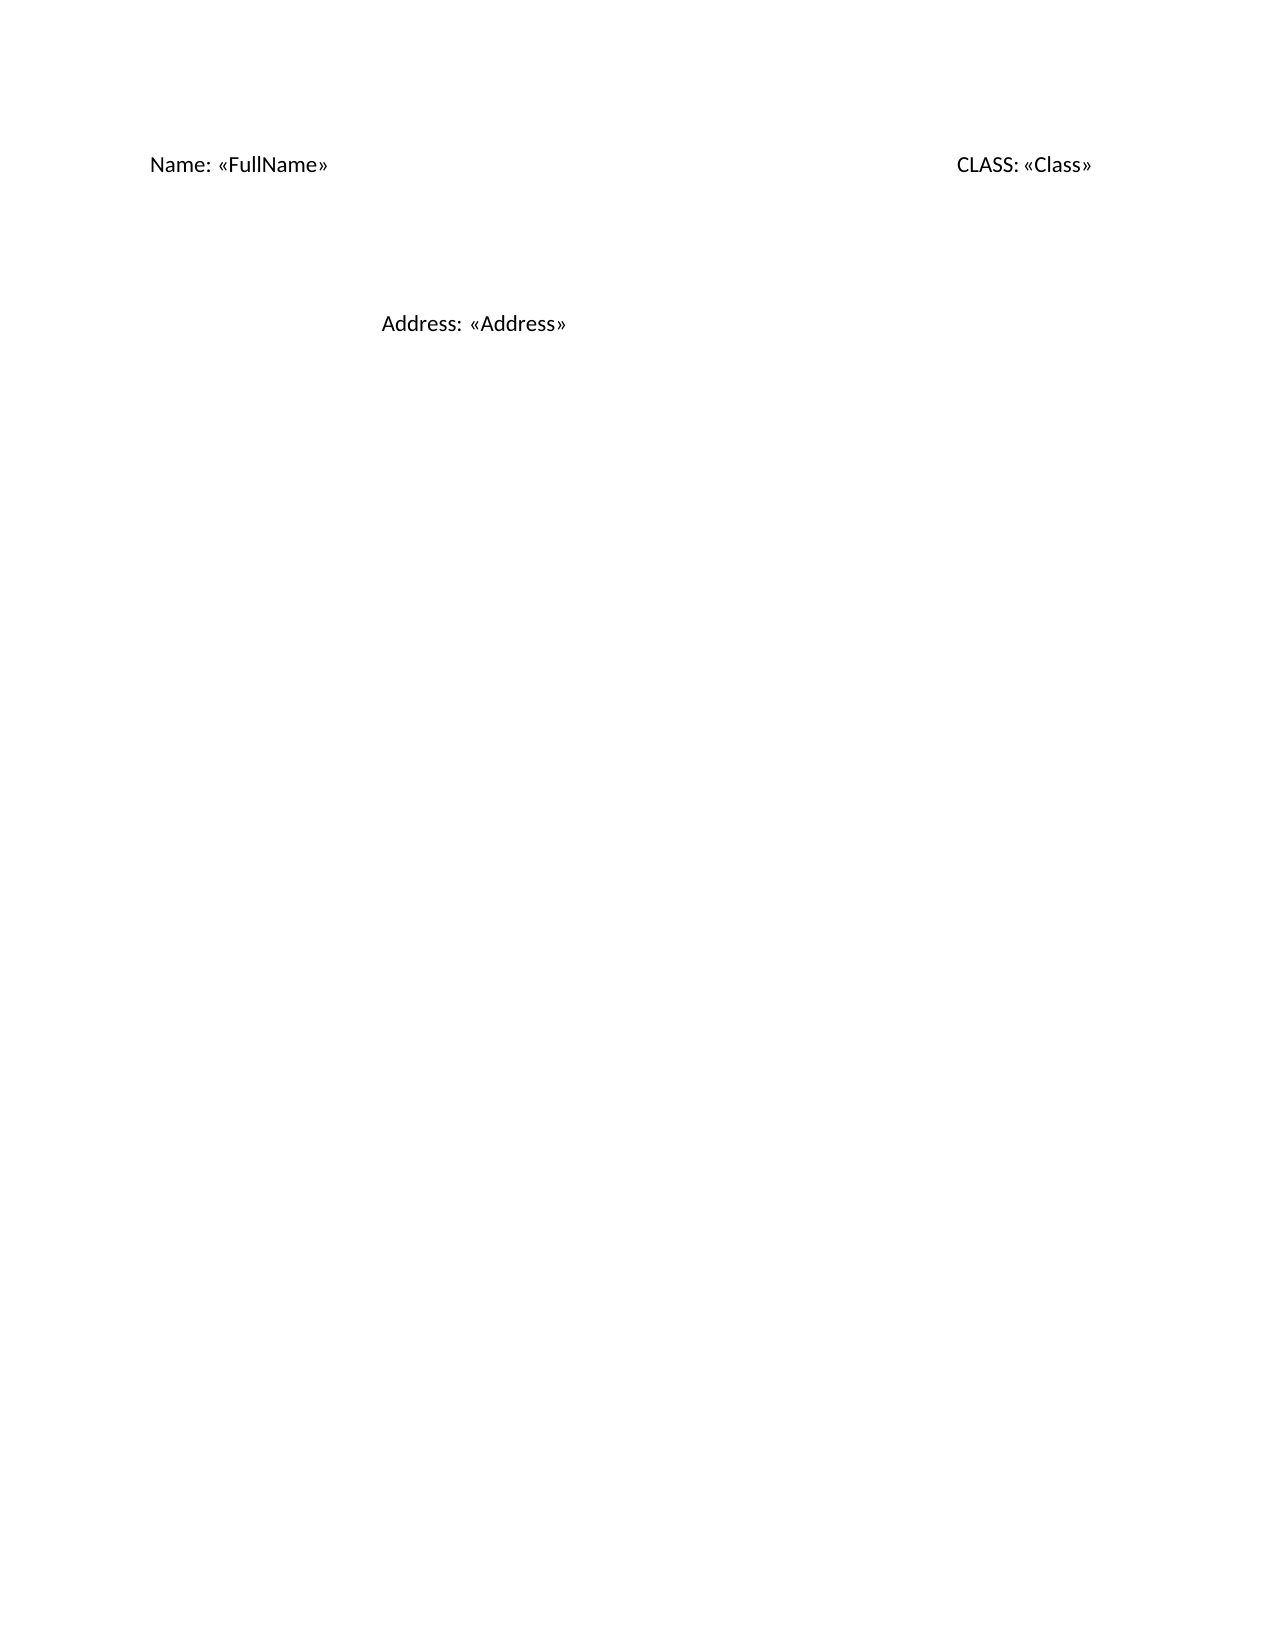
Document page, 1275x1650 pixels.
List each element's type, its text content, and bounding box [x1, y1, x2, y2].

text Address: [150, 309, 1125, 337]
text Name: CLASS: [150, 150, 1125, 178]
